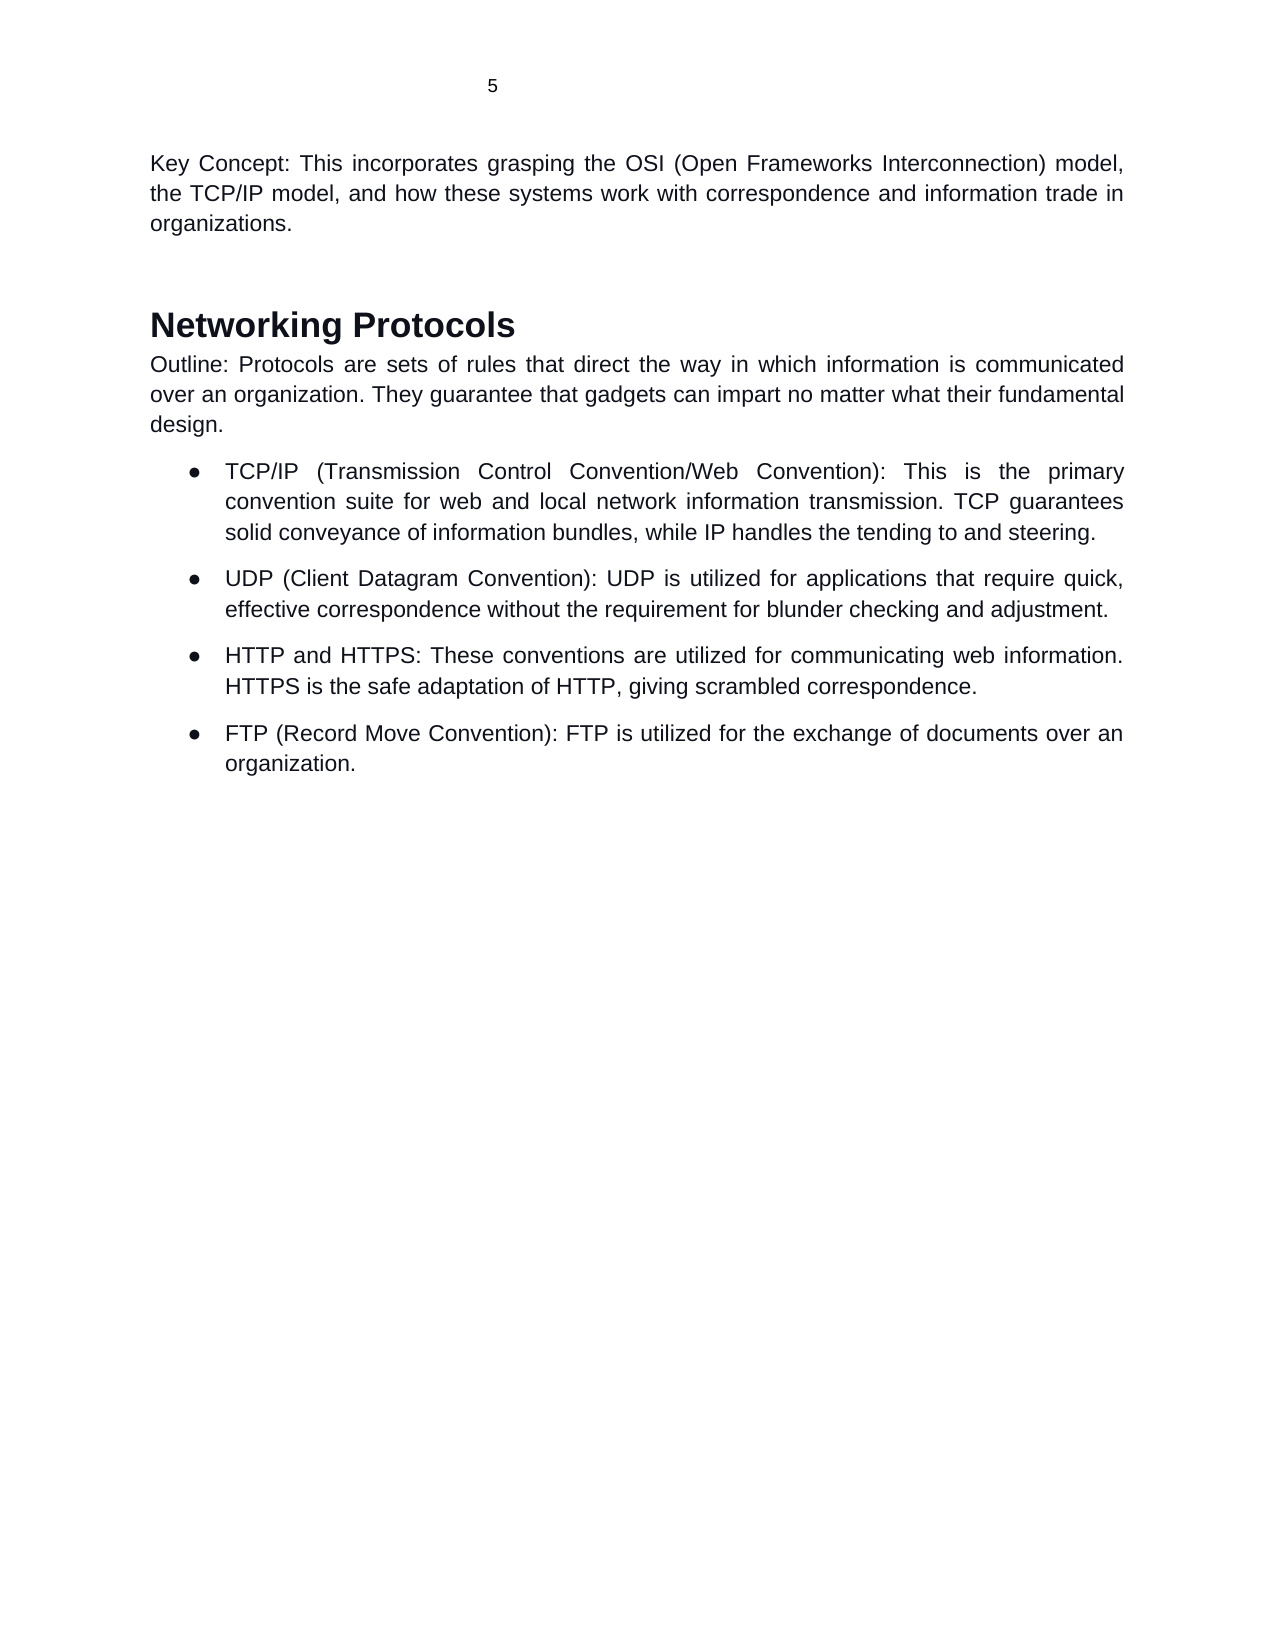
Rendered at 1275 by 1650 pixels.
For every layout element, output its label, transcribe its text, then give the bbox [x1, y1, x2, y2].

list FTP (Record Move Convention): FTP is utilized for the exchange of documents over an organization. [187, 719, 1125, 776]
list TCP/IP (Transmission Control Convention/Web Convention): This is the primary convention suite for web and local network information transmission. TCP guarantees solid conveyance of information bundles, while IP handles the tending to and steering. [187, 458, 1125, 545]
list UDP (Client Datagram Convention): UDP is utilized for applications that require quick, effective correspondence without the requirement for blunder checking and adjustment. [187, 565, 1125, 622]
list HTTP and HTTPS: These conventions are utilized for communicating web information. HTTPS is the safe adaptation of HTTP, giving scrambled correspondence. [187, 642, 1125, 699]
text Outline: Protocols are sets of rules that direct the way in which information is communicated over an organization. They guarantee that gadgets can impart no matter what their fundamental design. [150, 351, 1125, 438]
subtitle Networking Protocols [150, 304, 1125, 345]
text Key Concept: This incorporates grasping the OSI (Open Frameworks Interconnection) model, the TCP/IP model, and how these systems work with correspondence and information trade in organizations. [150, 150, 1125, 237]
